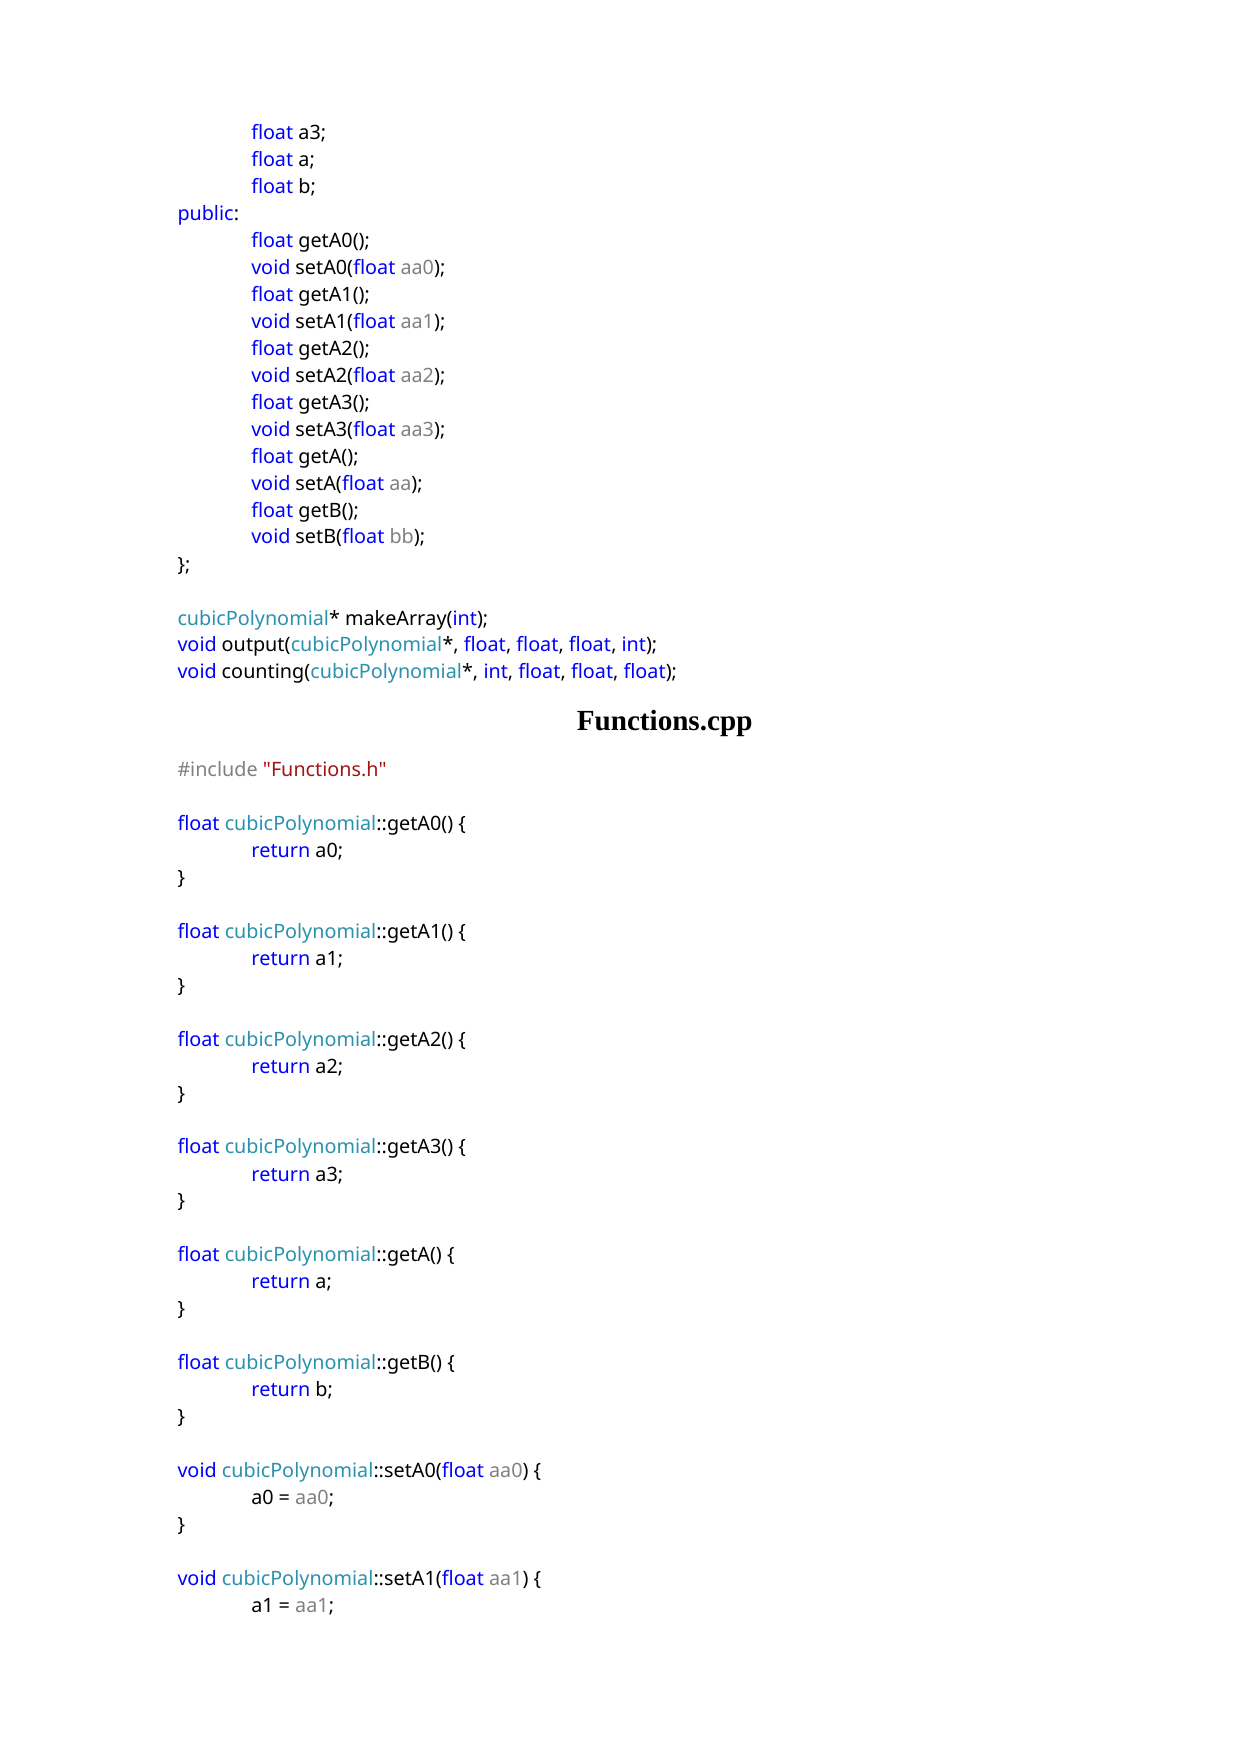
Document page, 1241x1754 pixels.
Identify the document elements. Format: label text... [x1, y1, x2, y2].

text public: [177, 199, 1152, 226]
text a1 = aa1; [177, 1591, 1152, 1618]
text return a0; [177, 836, 1152, 863]
text Functions.cpp [177, 703, 1152, 736]
text float a3; [177, 118, 1152, 145]
text float cubicPolynomial::getB() { [177, 1349, 1152, 1376]
text float getA(); [177, 442, 1152, 469]
text float cubicPolynomial::getA2() { [177, 1025, 1152, 1052]
text } [177, 1079, 1152, 1106]
text return a3; [177, 1160, 1152, 1187]
text } [177, 1511, 1152, 1537]
text } [177, 1403, 1152, 1429]
text void setA2(float aa2); [177, 361, 1152, 388]
text void setA3(float aa3); [177, 415, 1152, 442]
text float a; [177, 145, 1152, 172]
text } [177, 971, 1152, 998]
text float getB(); [177, 496, 1152, 523]
text a0 = aa0; [177, 1483, 1152, 1511]
text float getA0(); [177, 226, 1152, 253]
text } [177, 863, 1152, 890]
text }; [177, 550, 1152, 577]
text void counting(cubicPolynomial*, int, float, float, float); [177, 658, 1152, 685]
text void setA(float aa); [177, 469, 1152, 496]
text void output(cubicPolynomial*, float, float, float, int); [177, 631, 1152, 658]
text cubicPolynomial* makeArray(int); [177, 604, 1152, 631]
text void cubicPolynomial::setA1(float aa1) { [177, 1564, 1152, 1591]
text return a; [177, 1268, 1152, 1295]
text } [177, 1295, 1152, 1322]
text float cubicPolynomial::getA() { [177, 1241, 1152, 1268]
text void setB(float bb); [177, 523, 1152, 550]
text float b; [177, 172, 1152, 199]
text return a2; [177, 1052, 1152, 1079]
text #include "Functions.h" [177, 755, 1152, 782]
text return a1; [177, 944, 1152, 971]
text float getA2(); [177, 334, 1152, 361]
text } [177, 1187, 1152, 1214]
text float cubicPolynomial::getA0() { [177, 809, 1152, 836]
text void setA0(float aa0); [177, 253, 1152, 280]
text float getA3(); [177, 388, 1152, 415]
text float cubicPolynomial::getA1() { [177, 917, 1152, 944]
text void cubicPolynomial::setA0(float aa0) { [177, 1457, 1152, 1483]
text float getA1(); [177, 280, 1152, 307]
text return b; [177, 1376, 1152, 1403]
text void setA1(float aa1); [177, 307, 1152, 334]
text float cubicPolynomial::getA3() { [177, 1133, 1152, 1160]
